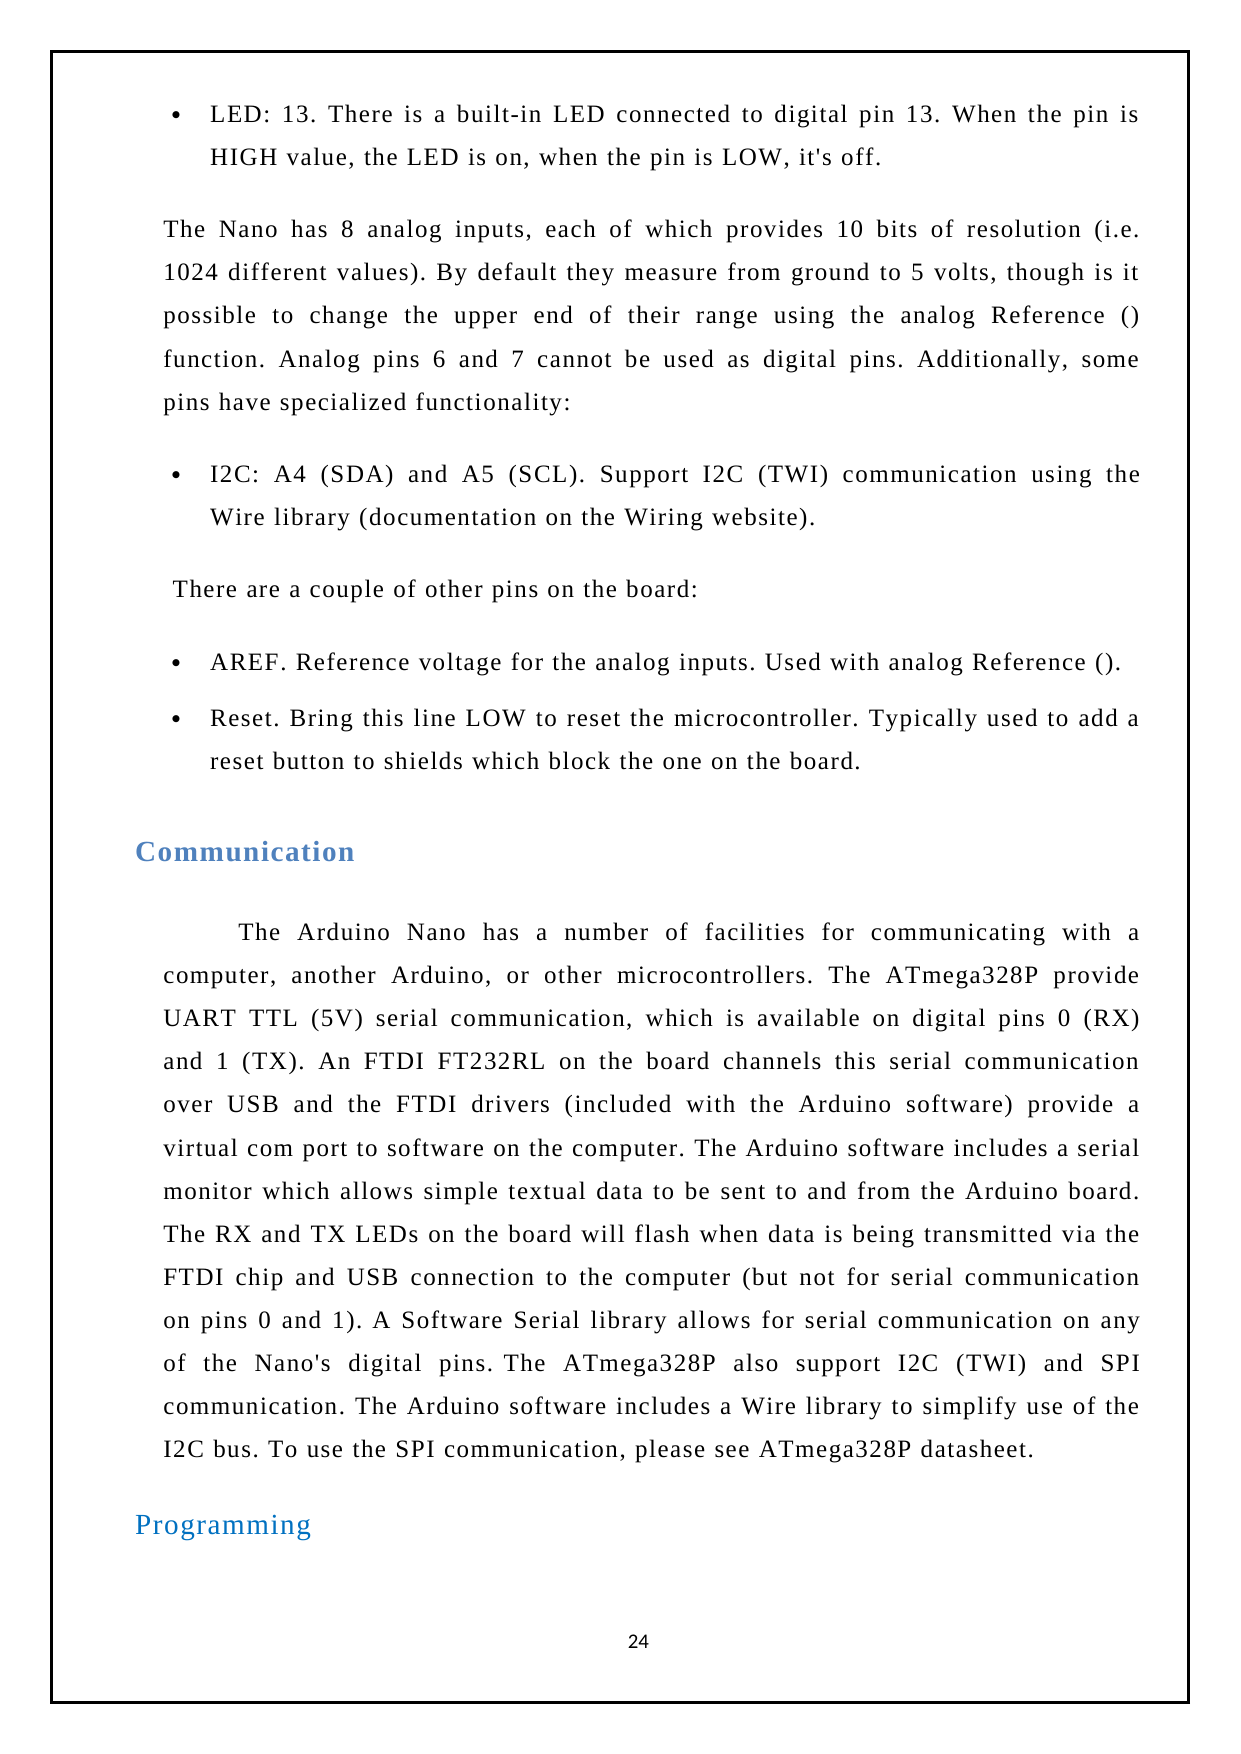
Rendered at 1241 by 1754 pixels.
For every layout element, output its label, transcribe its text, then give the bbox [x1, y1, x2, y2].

list AREF. Reference voltage for the analog inputs. Used with analog Reference (). [172, 647, 1141, 676]
list I2C: A4 (SDA) and A5 (SCL). Support I2C (TWI) communication using the Wire library (documentation on the Wiring website). [172, 459, 1141, 531]
text Programming [135, 1507, 1141, 1540]
text There are a couple of other pins on the board: [172, 574, 1141, 603]
text The Nano has 8 analog inputs, each of which provides 10 bits of resolution (i.e. 1024 different values). By default they measure from ground to 5 volts, though is it possible to change the upper end of their range using the analog Reference () function. Analog pins 6 and 7 cannot be used as digital pins. Additionally, some pins have specialized functionality: [163, 214, 1141, 416]
list Reset. Bring this line LOW to reset the microcontroller. Typically used to add a reset button to shields which block the one on the board. [172, 703, 1141, 775]
text The Arduino Nano has a number of facilities for communicating with a computer, another Arduino, or other microcontrollers. The ATmega328P provide UART TTL (5V) serial communication, which is available on digital pins 0 (RX) and 1 (TX). An FTDI FT232RL on the board channels this serial communication over USB and the FTDI drivers (included with the Arduino software) provide a virtual com port to software on the computer. The Arduino software includes a serial monitor which allows simple textual data to be sent to and from the Arduino board. The RX and TX LEDs on the board will flash when data is being transmitted via the FTDI chip and USB connection to the computer (but not for serial communication on pins 0 and 1). A Software Serial library allows for serial communication on any of the Nano's digital pins. The ATmega328P also support I2C (TWI) and SPI communication. The Arduino software includes a Wire library to simplify use of the I2C bus. To use the SPI communication, please see ATmega328P datasheet. [163, 917, 1141, 1463]
subtitle Communication [135, 834, 1141, 867]
list LED: 13. There is a built-in LED connected to digital pin 13. When the pin is HIGH value, the LED is on, when the pin is LOW, it's off. [172, 99, 1141, 171]
